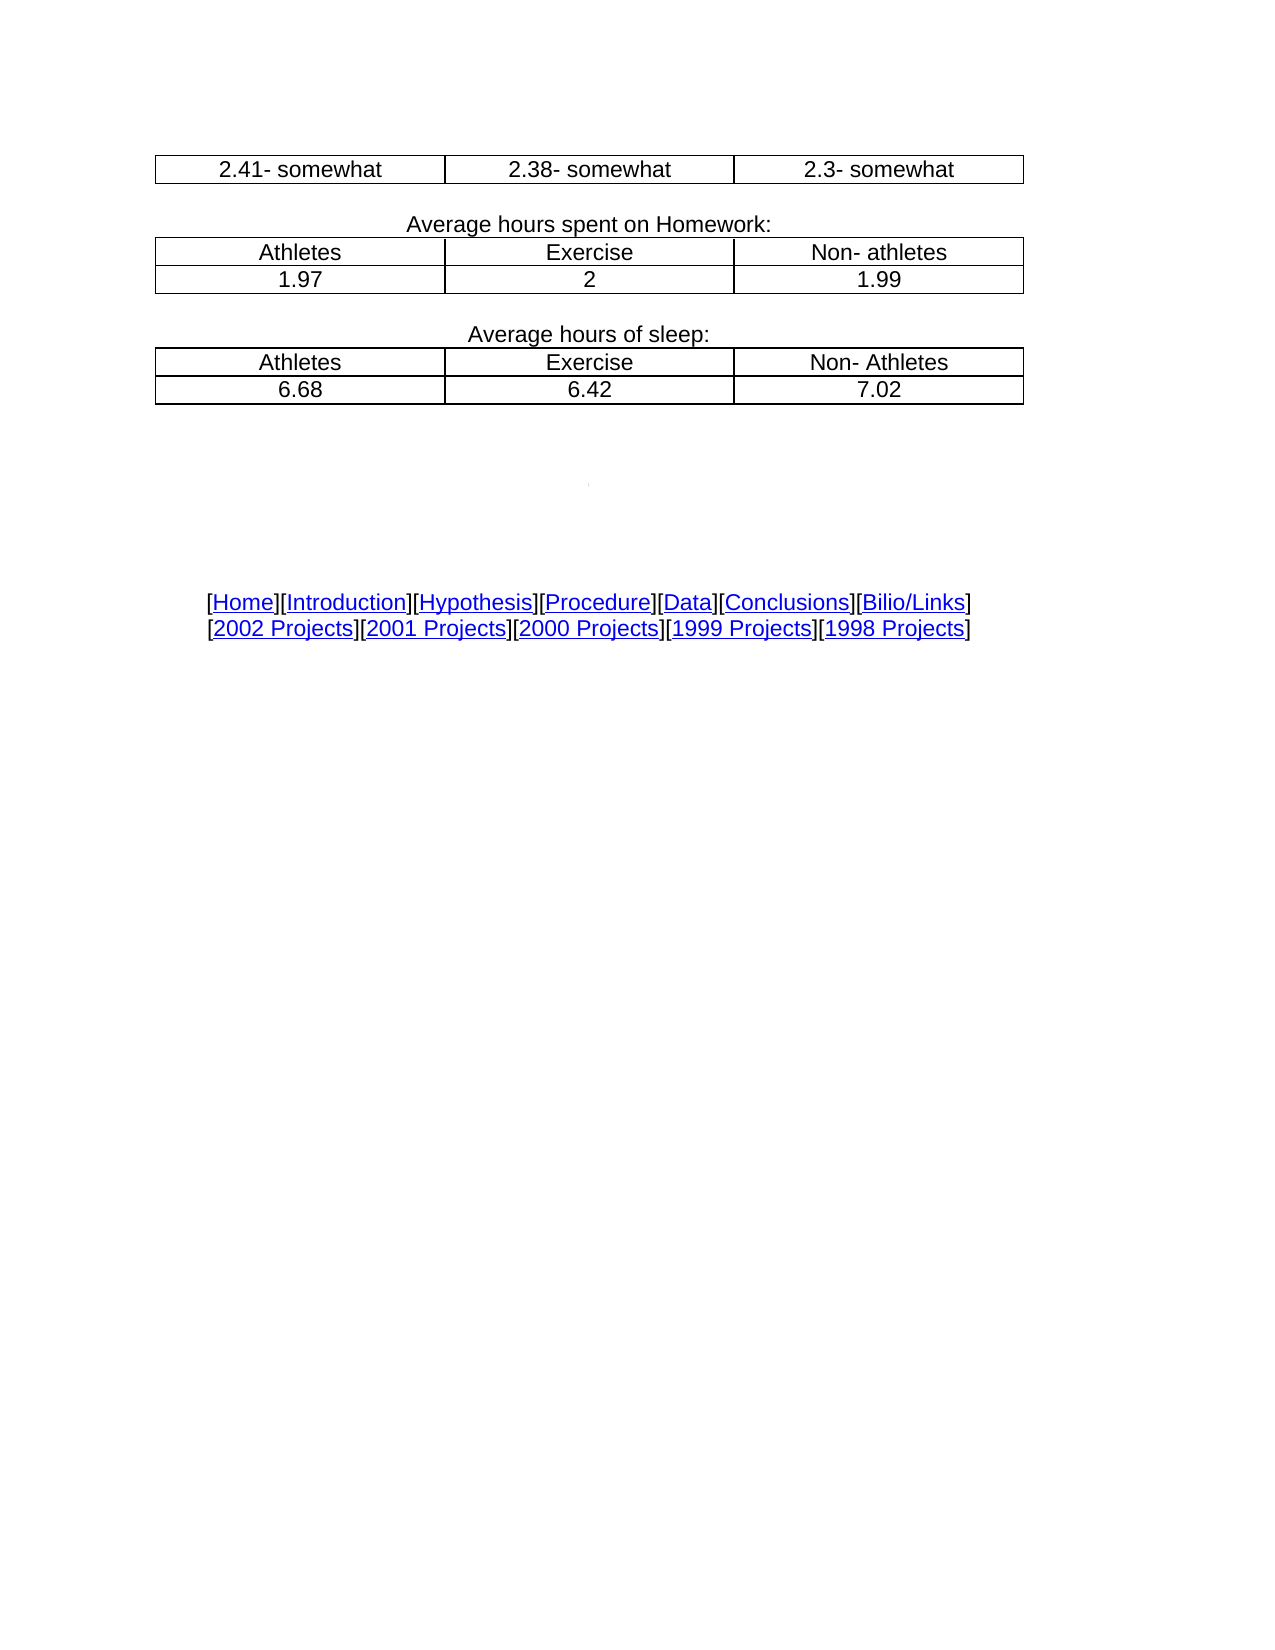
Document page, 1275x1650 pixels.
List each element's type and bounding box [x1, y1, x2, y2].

table_header [150, 150, 1027, 646]
